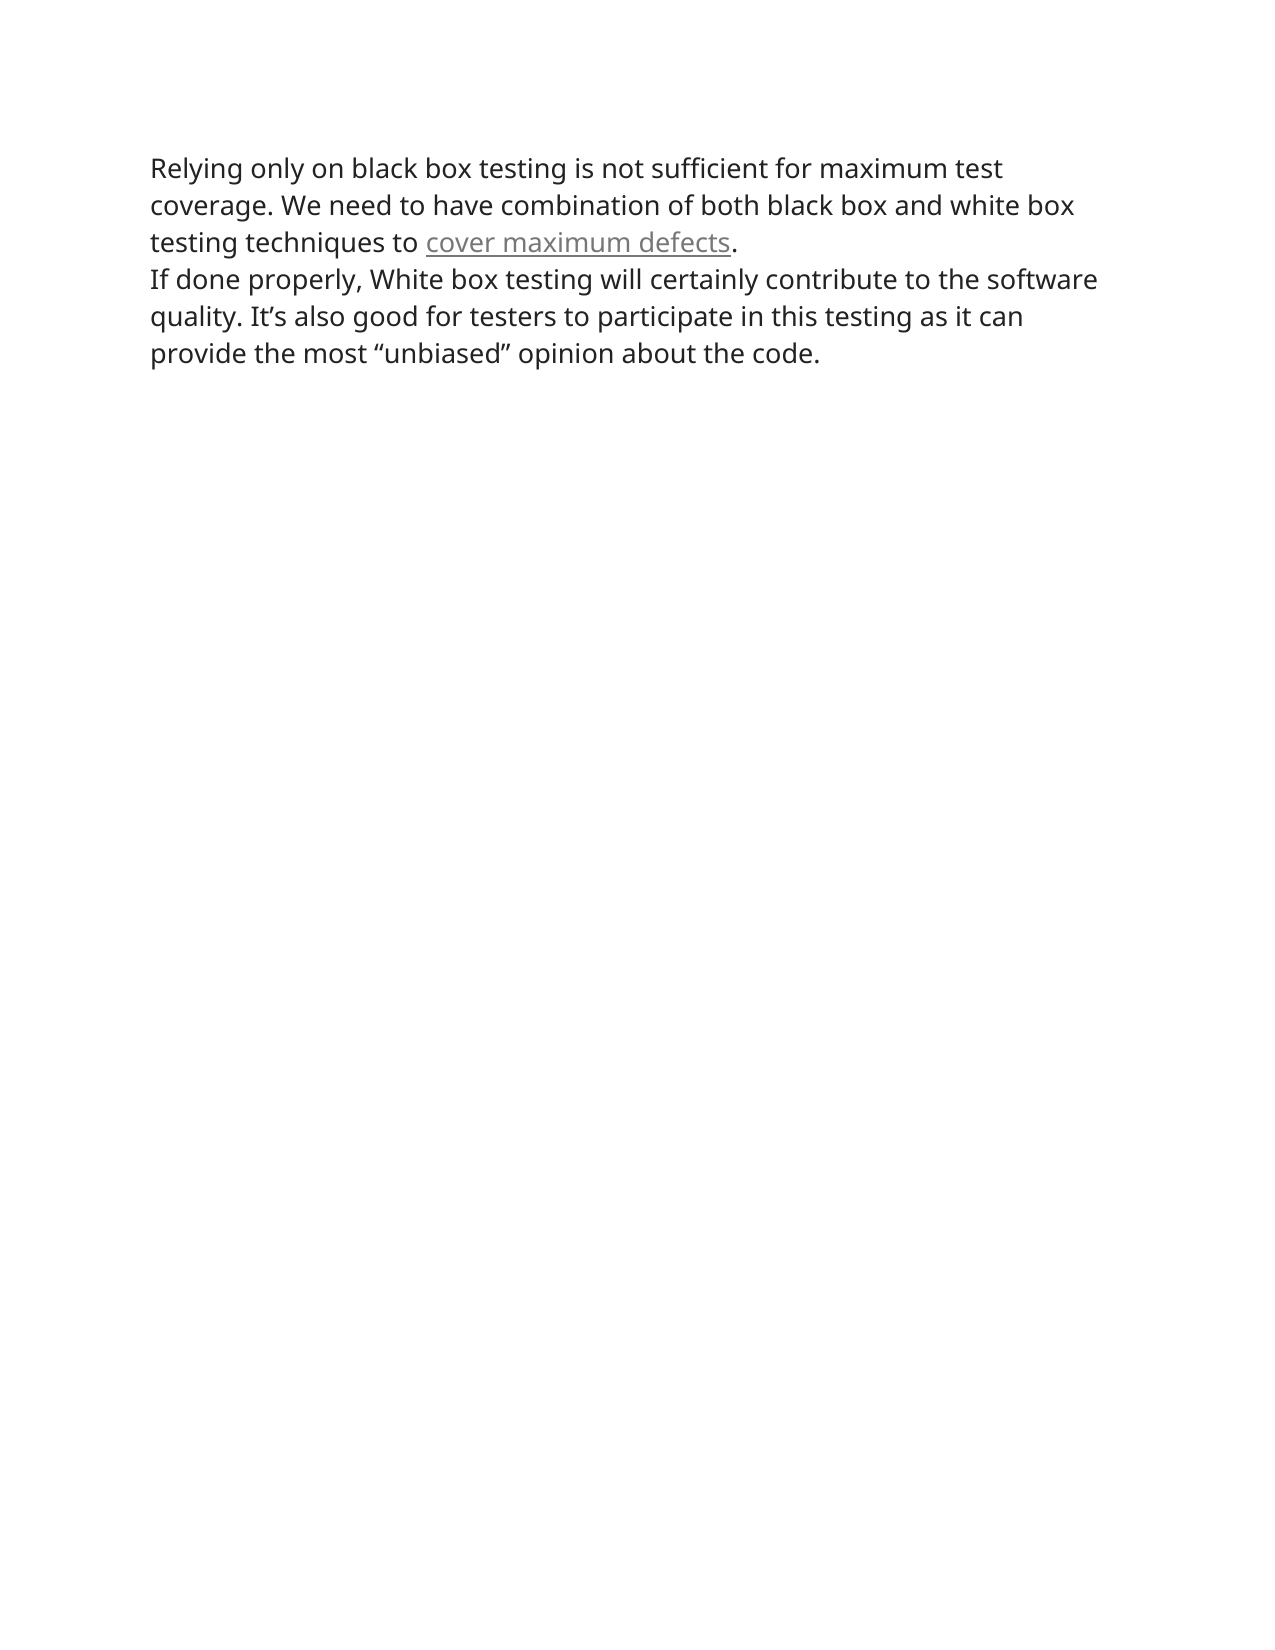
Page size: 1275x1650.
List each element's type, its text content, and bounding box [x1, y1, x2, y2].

text Relying only on black box testing is not sufficient for maximum test coverage. We need to have combination of both black box and white box testing techniques to cover maximum defects. [150, 150, 1125, 261]
text If done properly, White box testing will certainly contribute to the software quality. It’s also good for testers to participate in this testing as it can provide the most “unbiased” opinion about the code. [150, 261, 1125, 371]
